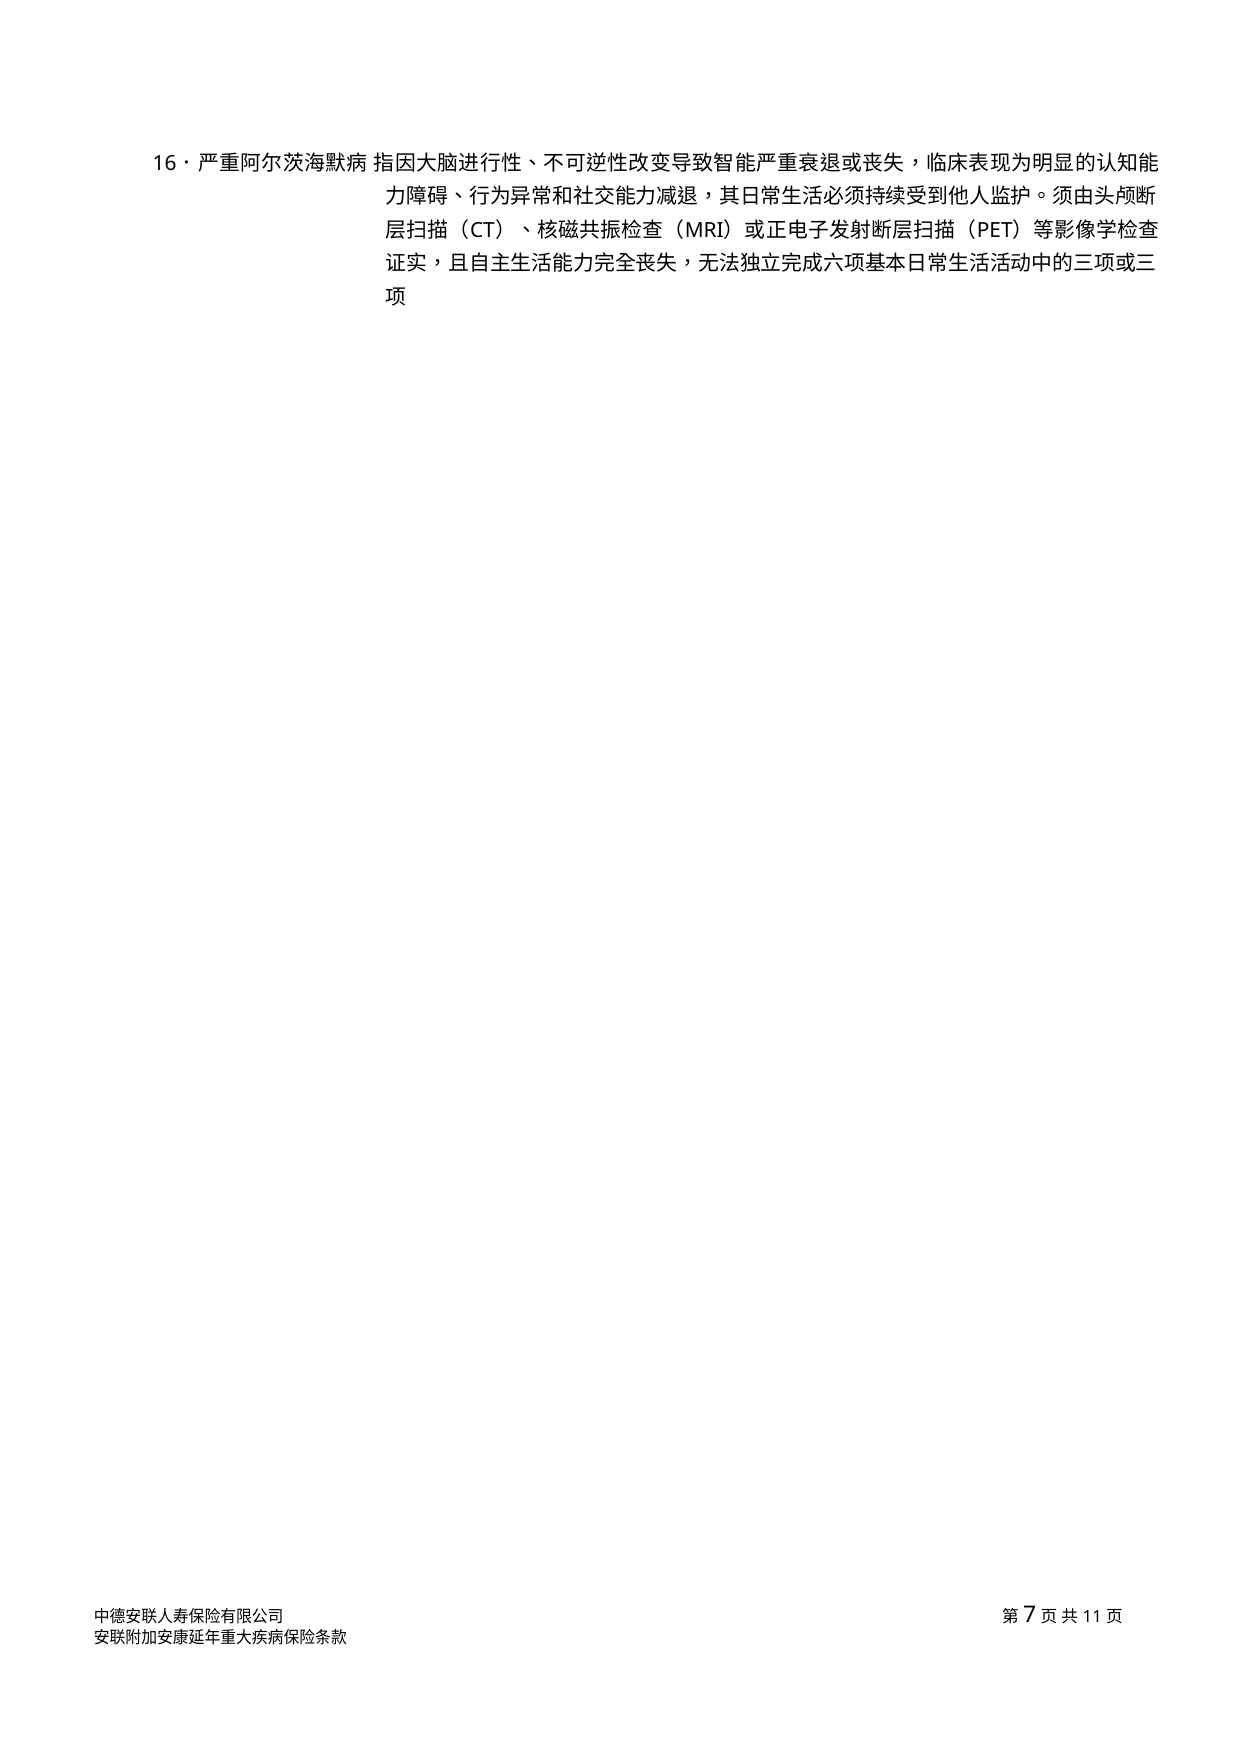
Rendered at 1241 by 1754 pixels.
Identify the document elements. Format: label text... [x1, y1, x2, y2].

text 16．严重阿尔茨海默病 指因大脑进行性、不可逆性改变导致智能严重衰退或丧失，临床表现为明显的认知能力障碍、行为异常和社交能力减退，其日常生活必须持续受到他人监护。须由头颅断层扫描（CT）、核磁共振检查（MRI）或正电子发射断层扫描（PET）等影像学检查证实，且自主生活能力完全丧失，无法独立完成六项基本日常生活活动中的三项或三项 [152, 148, 1160, 311]
